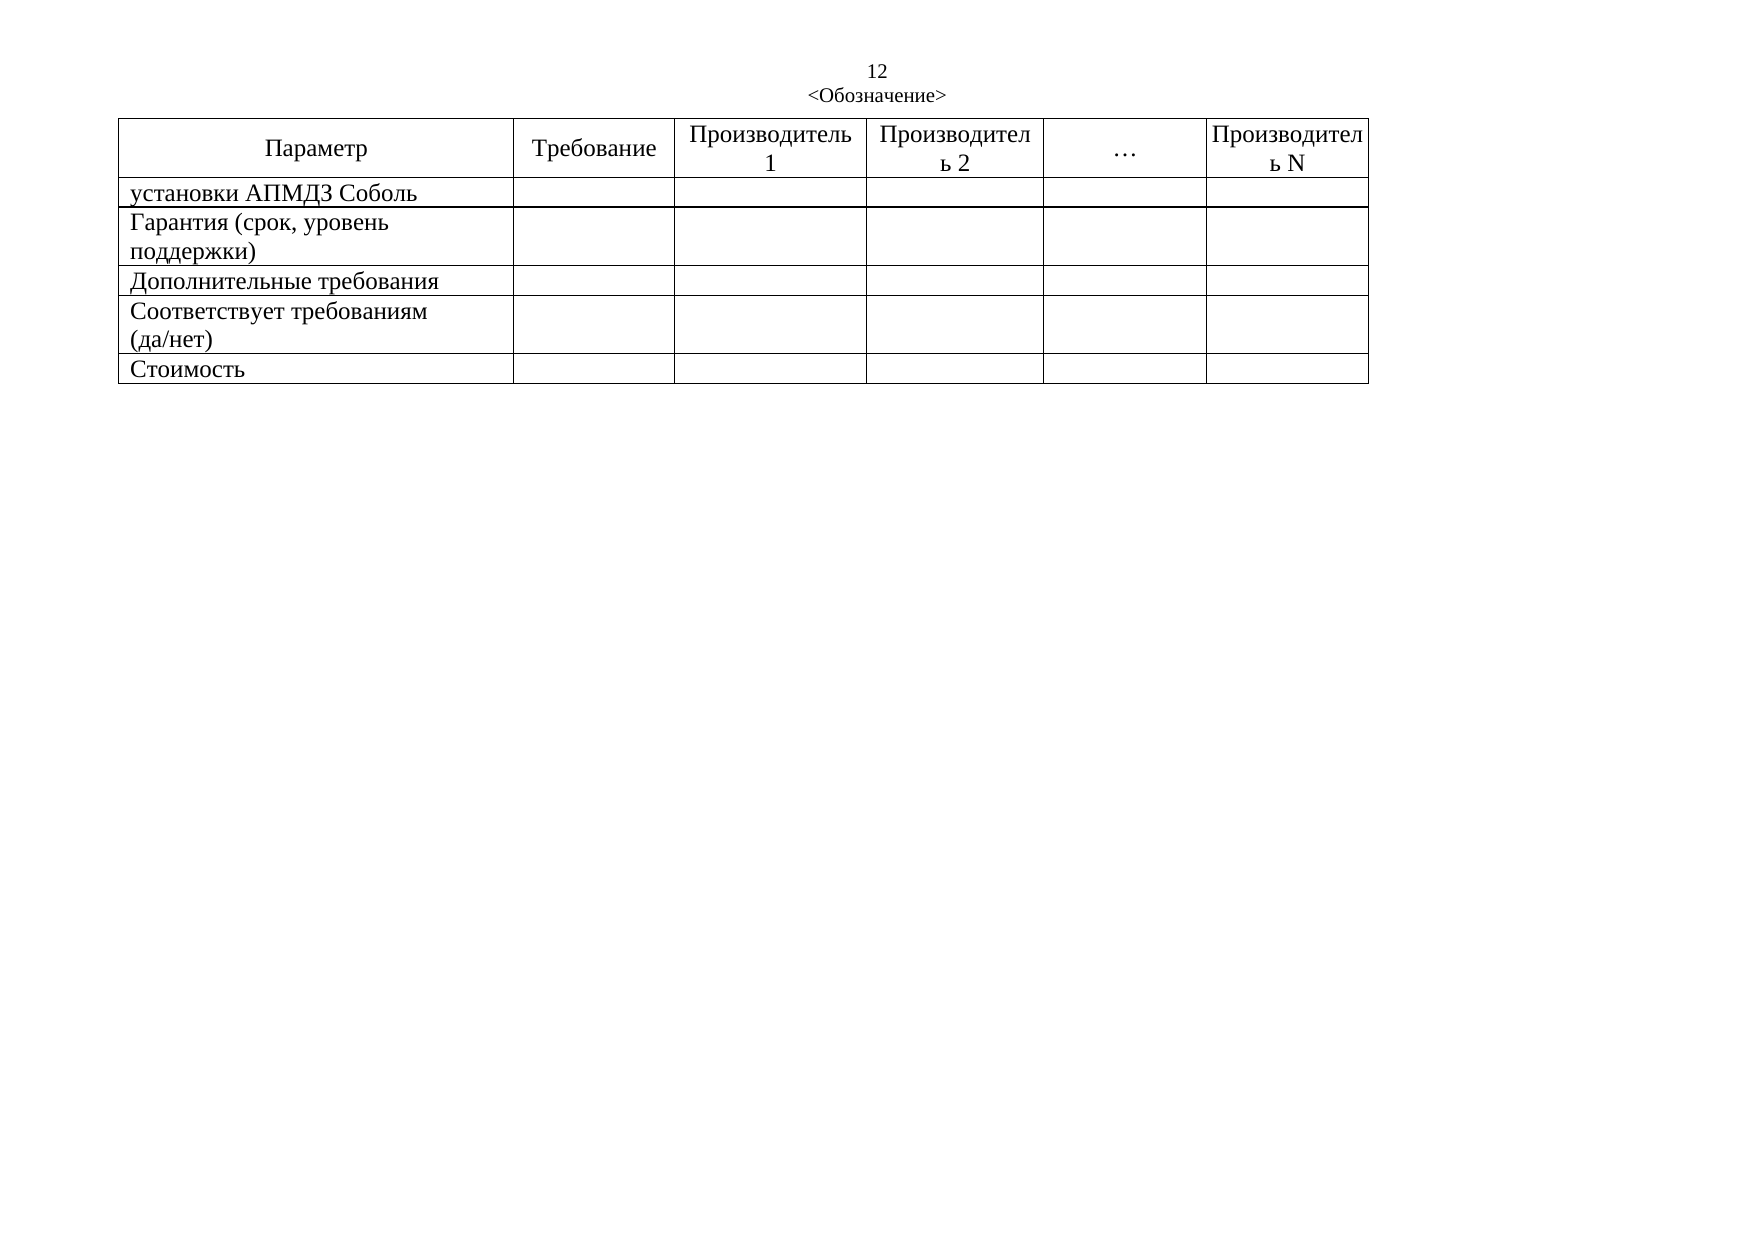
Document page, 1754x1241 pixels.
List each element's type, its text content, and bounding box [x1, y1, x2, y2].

table_cell [1207, 178, 1368, 206]
table_cell [514, 266, 674, 295]
table_cell [867, 178, 1043, 206]
table_header Производитель 2 [867, 119, 1043, 177]
table_cell [675, 266, 866, 295]
table_cell [1207, 208, 1368, 265]
table_cell [1044, 266, 1206, 295]
table_cell [1044, 354, 1206, 383]
table_cell [675, 296, 866, 353]
table_cell Дополнительные требования [119, 266, 513, 295]
table_cell [867, 296, 1043, 353]
table_cell [514, 178, 674, 206]
table_cell [514, 296, 674, 353]
table_cell Соответствует требованиям (да/нет) [119, 296, 513, 353]
table_cell [1044, 208, 1206, 265]
table_header Производитель 1 [675, 119, 866, 177]
table_cell [1207, 296, 1368, 353]
table_header Параметр [119, 119, 513, 177]
table_cell [514, 208, 674, 265]
table_header Производитель N [1207, 119, 1368, 177]
table_cell [867, 354, 1043, 383]
table_cell [675, 208, 866, 265]
table_cell [1044, 296, 1206, 353]
table_cell Стоимость [119, 354, 513, 383]
table_header Требование [514, 119, 674, 177]
table_header … [1044, 119, 1206, 177]
table_cell [1044, 178, 1206, 206]
table_cell [675, 178, 866, 206]
table_cell [867, 266, 1043, 295]
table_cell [119, 178, 513, 206]
table_cell [675, 354, 866, 383]
table_cell [1207, 266, 1368, 295]
table_cell [1207, 354, 1368, 383]
table_cell [867, 208, 1043, 265]
table_cell [514, 354, 674, 383]
table_cell Гарантия (срок, уровень поддержки) [119, 208, 513, 265]
